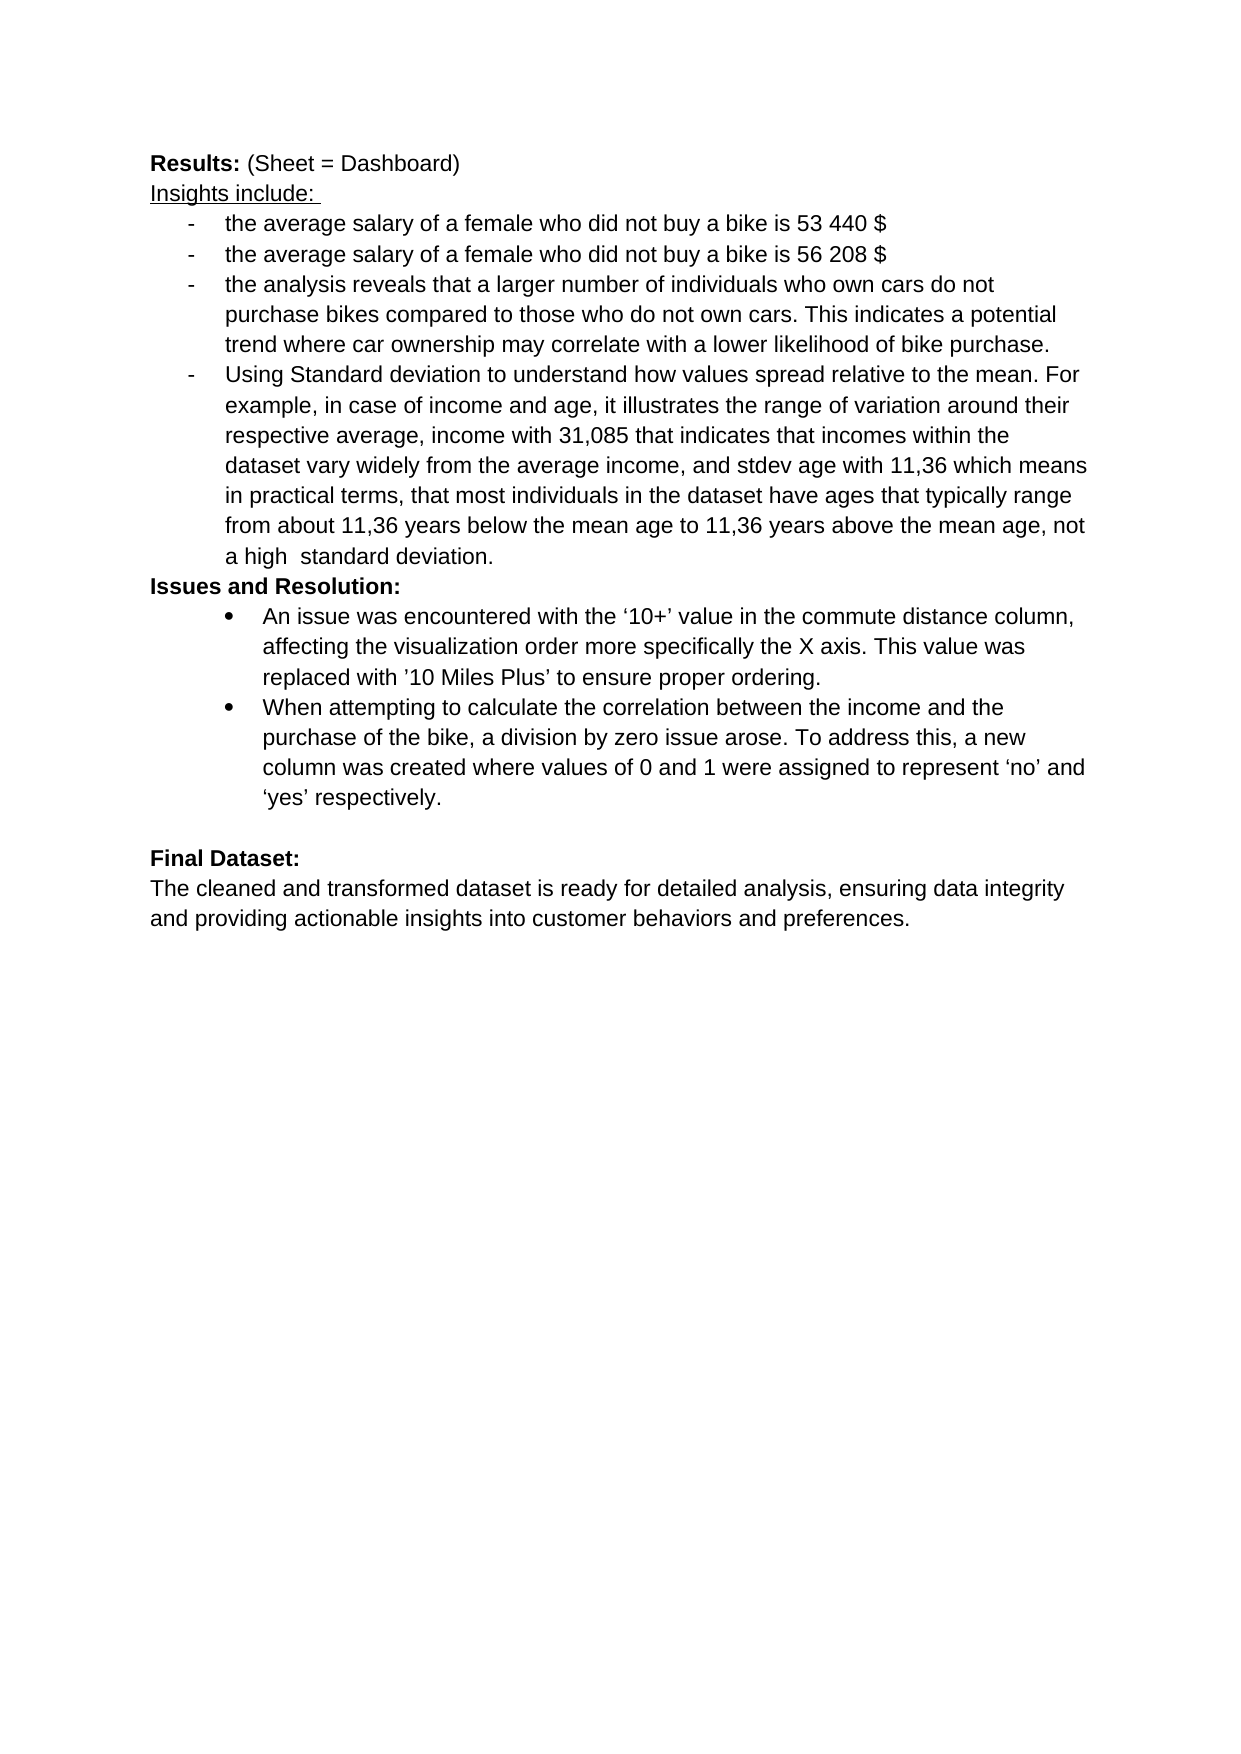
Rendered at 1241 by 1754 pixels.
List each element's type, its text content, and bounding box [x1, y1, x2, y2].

text The cleaned and transformed dataset is ready for detailed analysis, ensuring data integrity and providing actionable insights into customer behaviors and preferences. [150, 875, 1090, 932]
list When attempting to calculate the correlation between the income and the purchase of the bike, a division by zero issue arose. To address this, a new column was created where values of 0 and 1 were assigned to represent ‘no’ and ‘yes’ respectively. [225, 694, 1090, 811]
list the average salary of a female who did not buy a bike is 56 208 $ [187, 241, 1090, 267]
text Insights include: [150, 180, 1090, 207]
text Issues and Resolution: [150, 573, 1090, 599]
text Final Dataset: [150, 845, 1090, 871]
text Results: (Sheet = Dashboard) [150, 150, 1090, 176]
list Using Standard deviation to understand how values spread relative to the mean. For example, in case of income and age, it illustrates the range of variation around their respective average, income with 31,085 that indicates that incomes within the dataset vary widely from the average income, and stdev age with 11,36 which means in practical terms, that most individuals in the dataset have ages that typically range from about 11,36 years below the mean age to 11,36 years above the mean age, not a high standard deviation. [187, 361, 1090, 569]
list the analysis reveals that a larger number of individuals who own cars do not purchase bikes compared to those who do not own cars. This indicates a potential trend where car ownership may correlate with a lower likelihood of bike purchase. [187, 271, 1090, 358]
list An issue was encountered with the ‘10+’ value in the commute distance column, affecting the visualization order more specifically the X axis. This value was replaced with ’10 Miles Plus’ to ensure proper ordering. [225, 603, 1090, 690]
list the average salary of a female who did not buy a bike is 53 440 $ [187, 210, 1090, 237]
